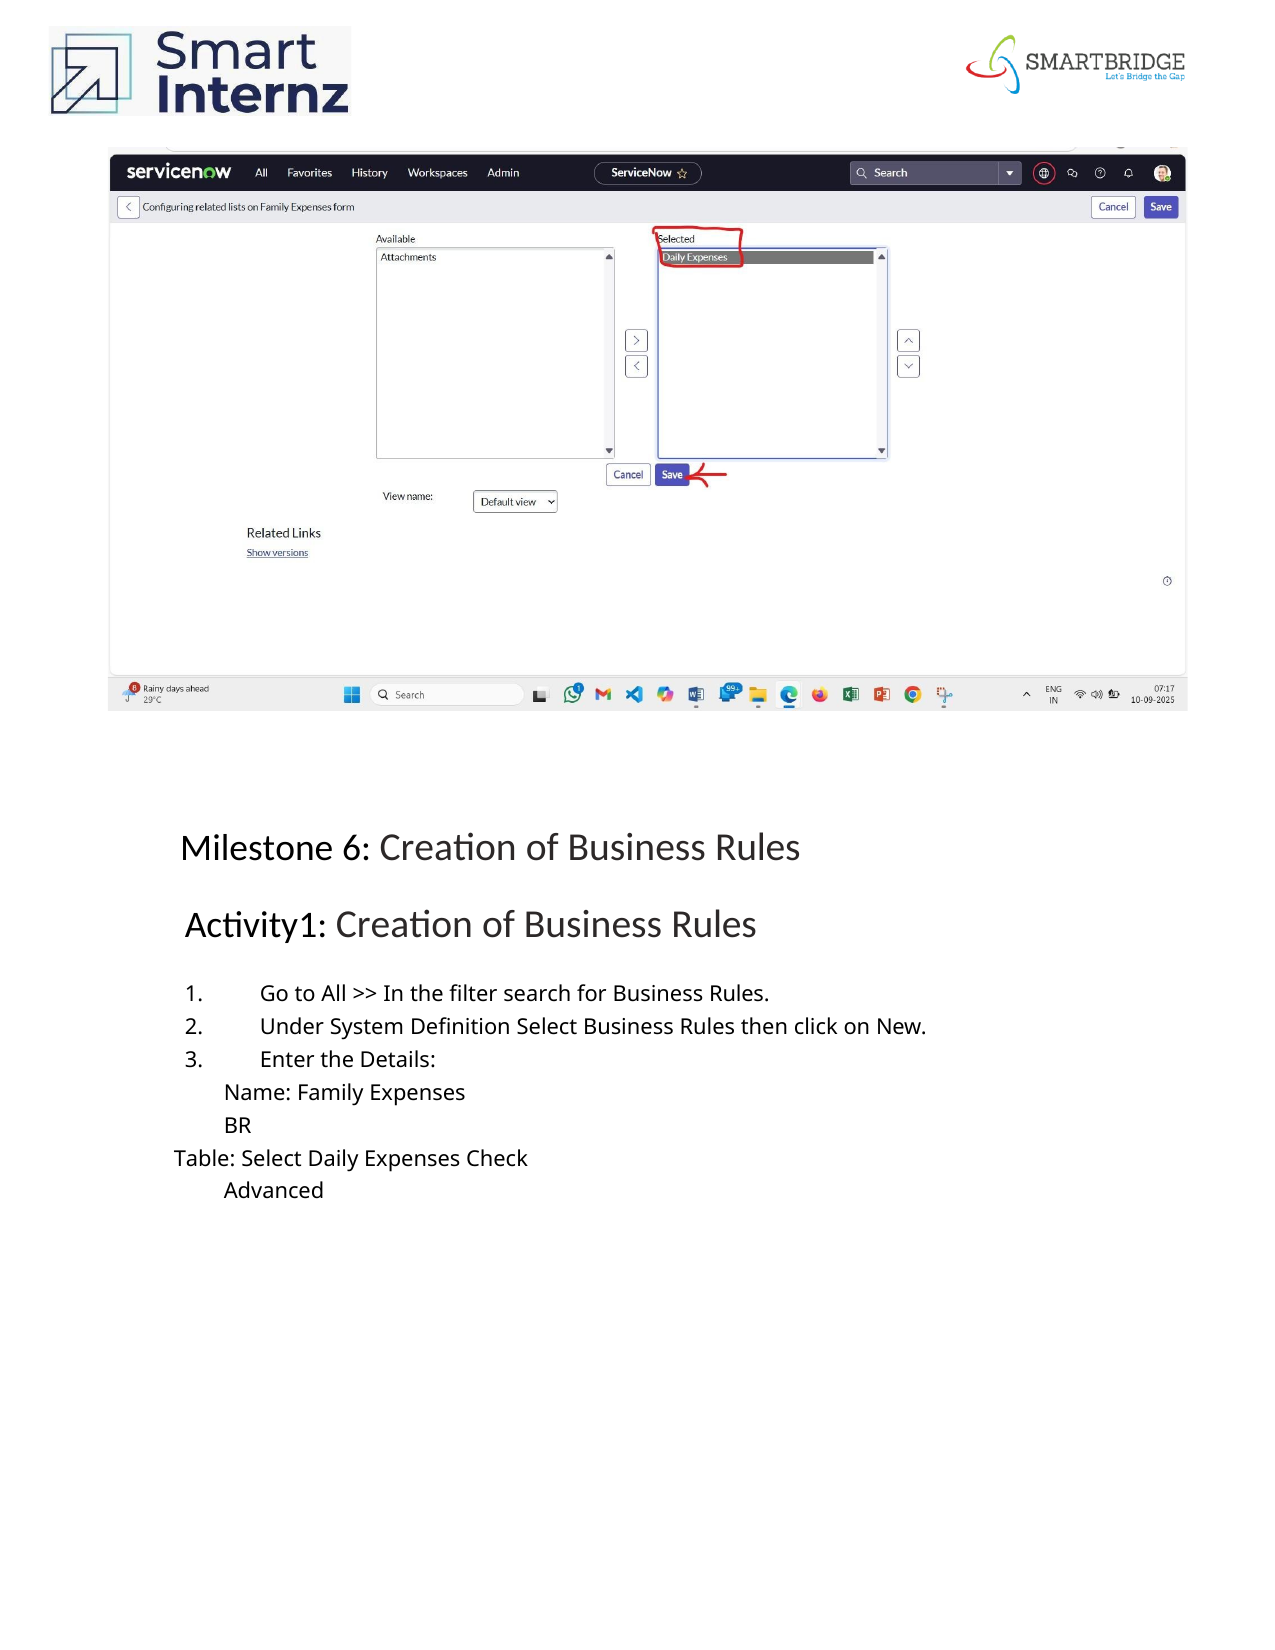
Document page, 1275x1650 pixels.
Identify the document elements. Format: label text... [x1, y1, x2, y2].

picture [48, 26, 352, 116]
list Enter the Details: Name: Family Expenses BR [184, 1043, 497, 1139]
list Go to All >> In the filter search for Business Rules. [184, 978, 1275, 1008]
text Table: Select Daily Expenses Check Advanced [173, 1143, 534, 1205]
list Under System Definition Select Business Rules then click on New. [184, 1011, 1275, 1040]
text Activity1: Creation of Business Rules [184, 899, 1275, 947]
text Milestone 6: Creation of Business Rules [180, 822, 1275, 871]
picture [965, 34, 1185, 94]
picture [107, 147, 1188, 711]
